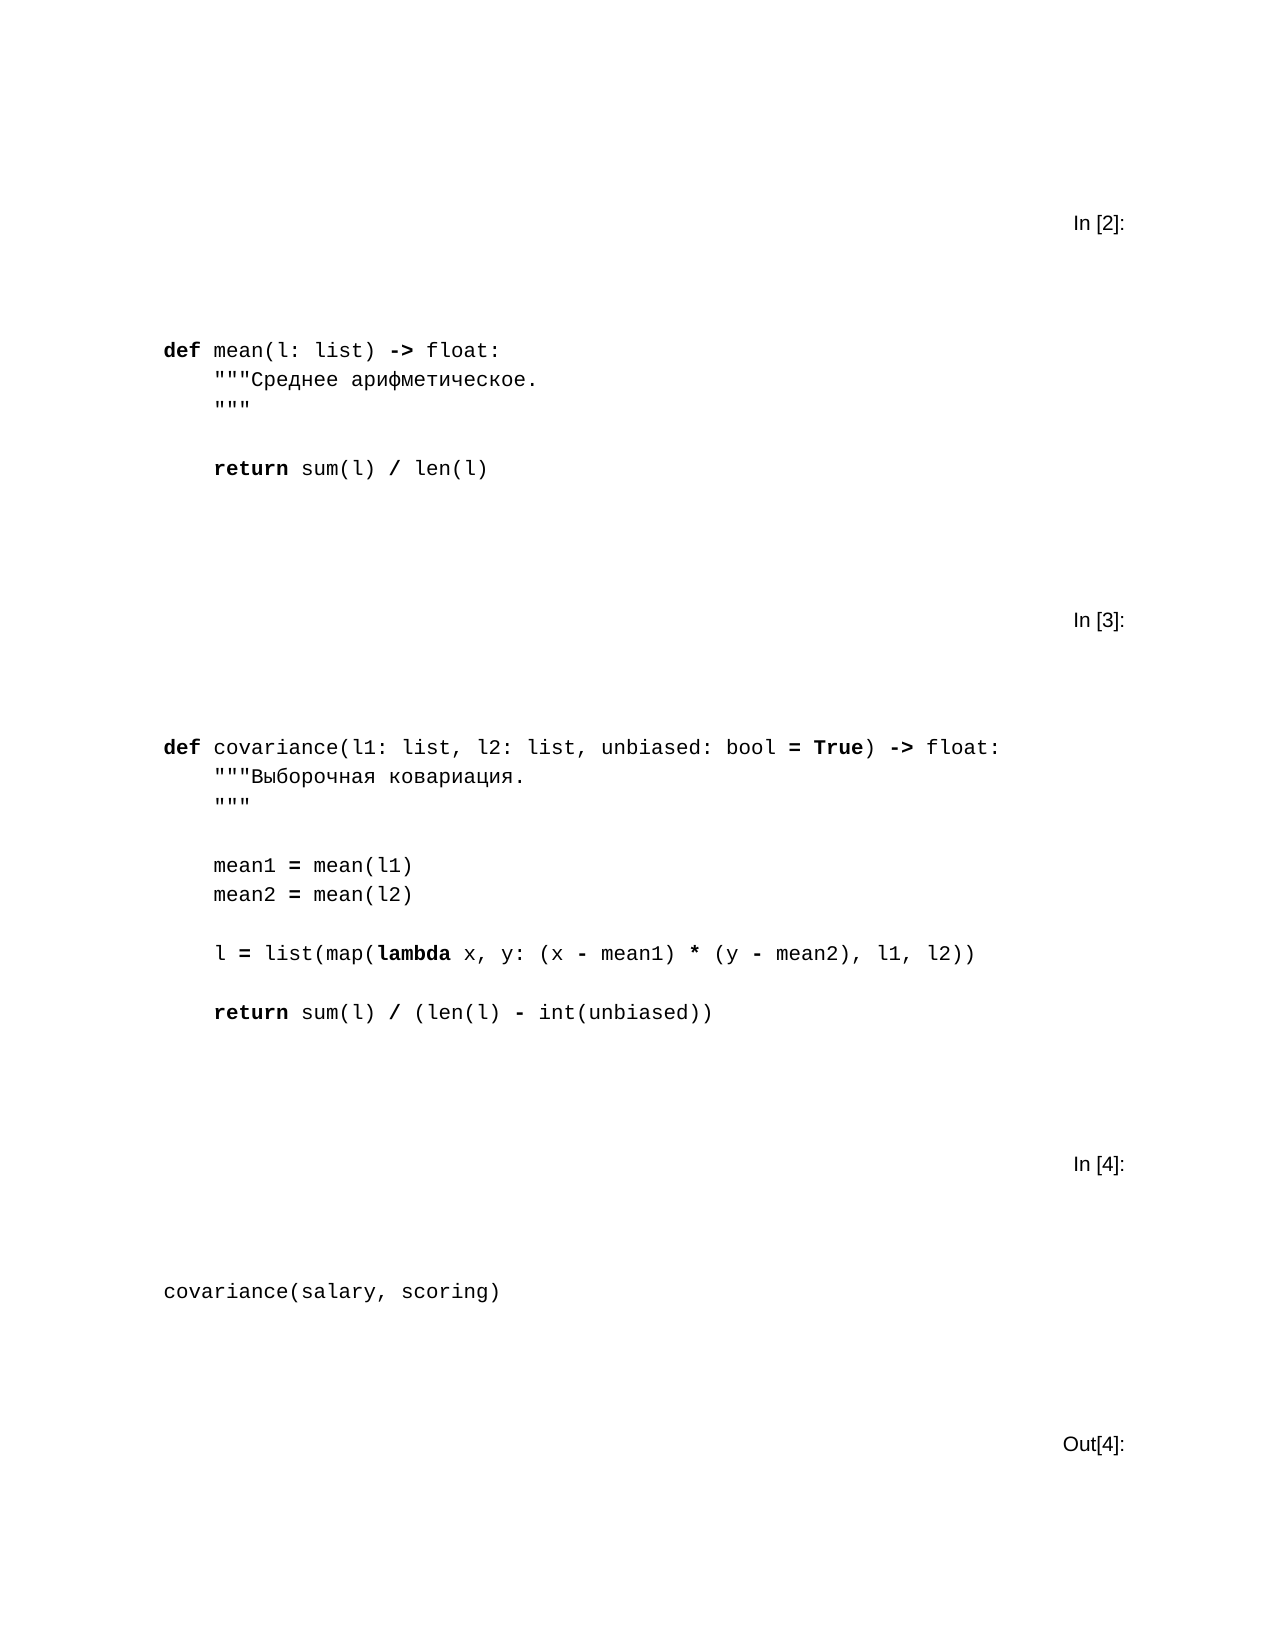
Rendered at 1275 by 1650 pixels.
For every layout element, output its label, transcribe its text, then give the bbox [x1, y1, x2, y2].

text def mean(l: list) -> float: """Среднее арифметическое. """ return sum(l) / len(l) [163, 339, 1112, 511]
text In [2]: [150, 210, 1125, 234]
text In [4]: [150, 1152, 1125, 1176]
text def covariance(l1: list, l2: list, unbiased: bool = True) -> float: """Выборочная ковариация. """ mean1 = mean(l1) mean2 = mean(l2) l = list(map(lambda x, y: (x - mean1) * (y - mean2), l1, l2)) return sum(l) / (len(l) - int(unbiased)) [163, 737, 1112, 1056]
text covariance(salary, scoring) [163, 1281, 1112, 1335]
text Out[4]: [150, 1431, 1125, 1455]
text In [3]: [150, 608, 1125, 632]
